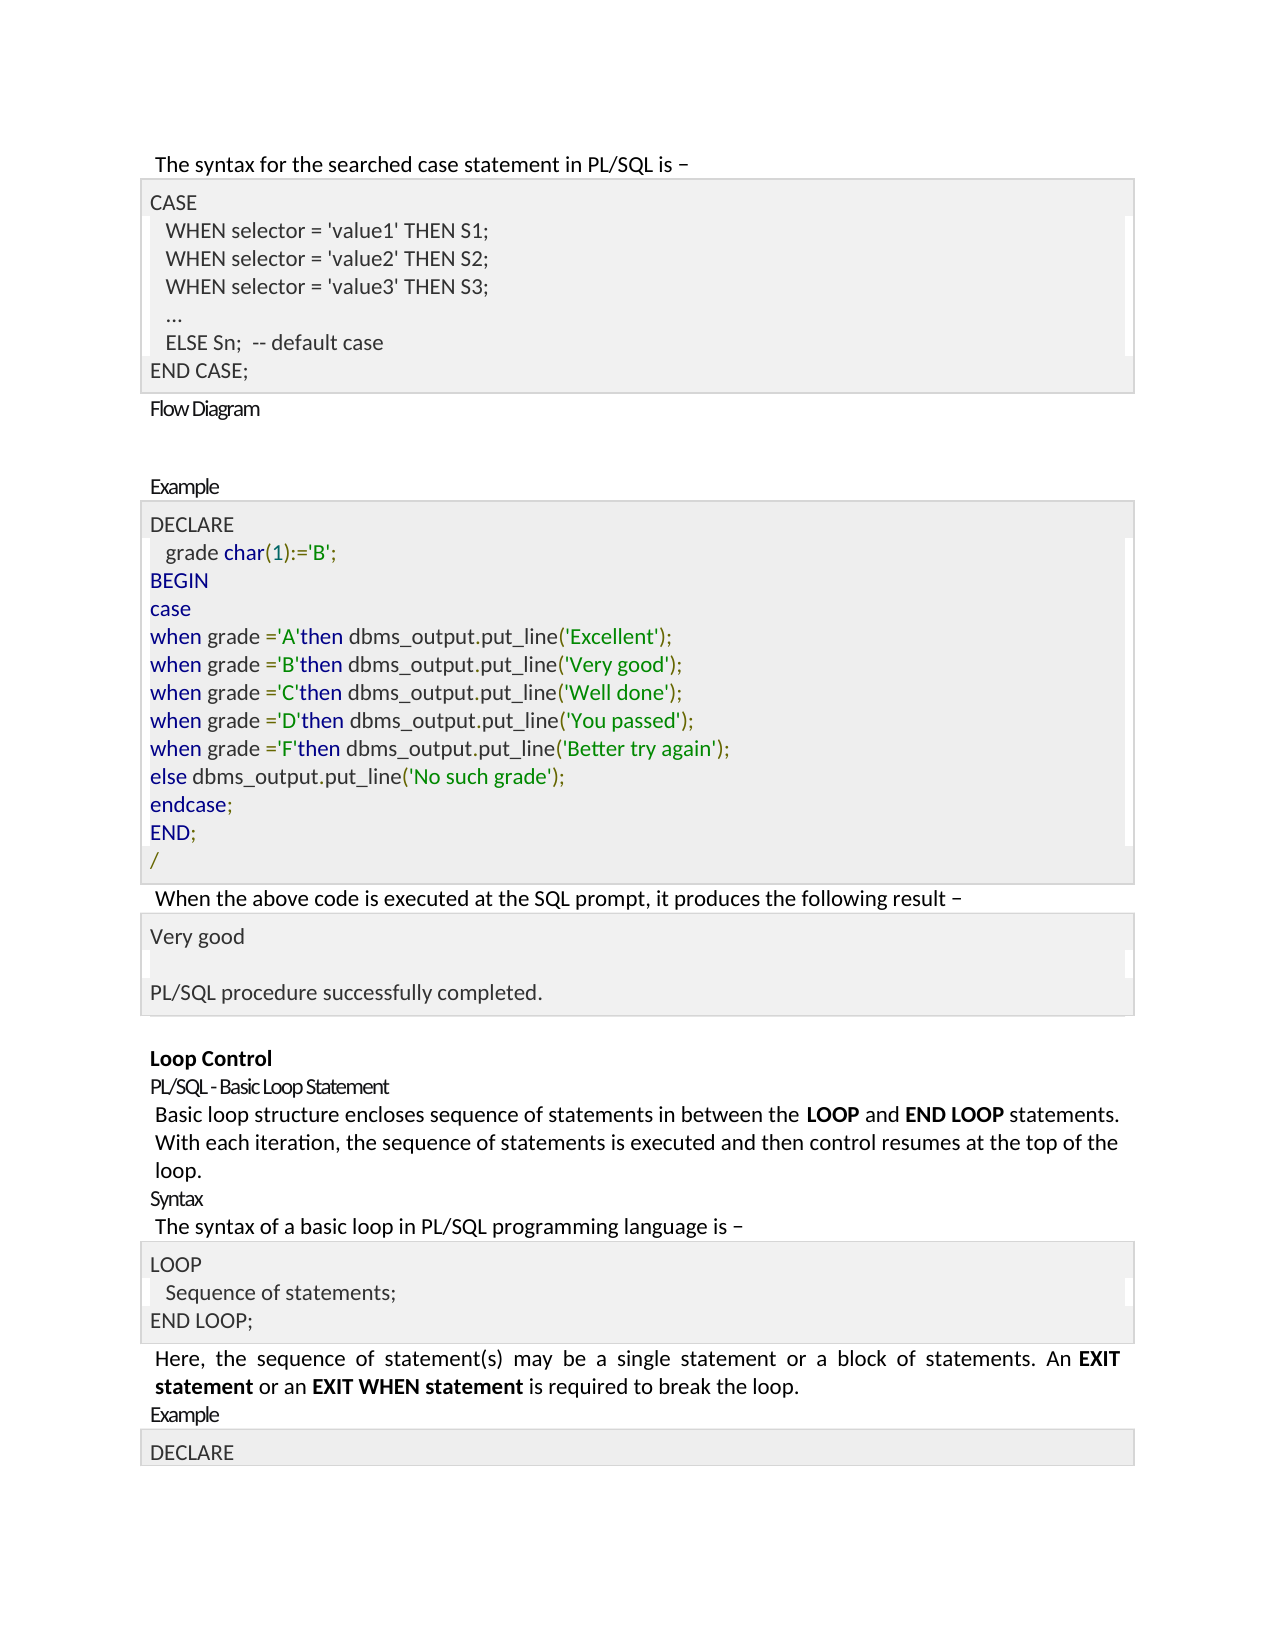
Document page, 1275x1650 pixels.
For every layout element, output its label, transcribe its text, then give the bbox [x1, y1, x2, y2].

text ... [150, 300, 1125, 328]
text Here, the sequence of statement(s) may be a single statement or a block of statements. An EXIT statement or an EXIT WHEN statement is required to break the loop. [155, 1344, 1120, 1400]
text BEGIN [150, 566, 1125, 594]
text else dbms_output.put_line('No such grade'); [150, 762, 1125, 791]
text when grade ='A'then dbms_output.put_line('Excellent'); [150, 622, 1125, 650]
text PL/SQL procedure successfully completed. [142, 968, 1133, 1015]
text END; [150, 818, 1125, 837]
text endcase; [150, 791, 1125, 818]
text grade char(1):='B'; [150, 538, 1125, 566]
text WHEN selector = 'value3' THEN S3; [150, 272, 1125, 300]
text when grade ='B'then dbms_output.put_line('Very good'); [150, 650, 1125, 678]
text when grade ='C'then dbms_output.put_line('Well done'); [150, 678, 1125, 706]
text END LOOP; [142, 1297, 1133, 1343]
text when grade ='D'then dbms_output.put_line('You passed'); [150, 706, 1125, 734]
text LOOP [142, 1242, 1133, 1278]
text The syntax of a basic loop in PL/SQL programming language is − [155, 1212, 1120, 1241]
text Flow Diagram [150, 394, 1120, 422]
text case [150, 594, 1125, 622]
text WHEN selector = 'value2' THEN S2; [150, 244, 1125, 272]
text Very good [142, 914, 1133, 950]
text Example [150, 472, 1120, 500]
text CASE [142, 180, 1133, 216]
text Basic loop structure encloses sequence of statements in between the LOOP and END LOOP statements. With each iteration, the sequence of statements is executed and then control resumes at the top of the loop. [155, 1100, 1120, 1184]
text The syntax for the searched case statement in PL/SQL is − [155, 150, 1120, 178]
text / [142, 837, 1133, 883]
text DECLARE [142, 1430, 1133, 1465]
text Example [150, 1400, 1120, 1428]
text when grade ='F'then dbms_output.put_line('Better try again'); [150, 734, 1125, 762]
text DECLARE [142, 502, 1133, 538]
text END CASE; [142, 346, 1133, 392]
text PL/SQL - Basic Loop Statement [150, 1072, 1120, 1100]
text Syntax [150, 1184, 1120, 1212]
text When the above code is executed at the SQL prompt, it produces the following result − [155, 885, 1120, 912]
text Sequence of statements; [150, 1278, 1125, 1297]
text ELSE Sn; -- default case [150, 328, 1125, 346]
text WHEN selector = 'value1' THEN S1; [150, 216, 1125, 244]
text Loop Control [150, 1044, 1125, 1072]
